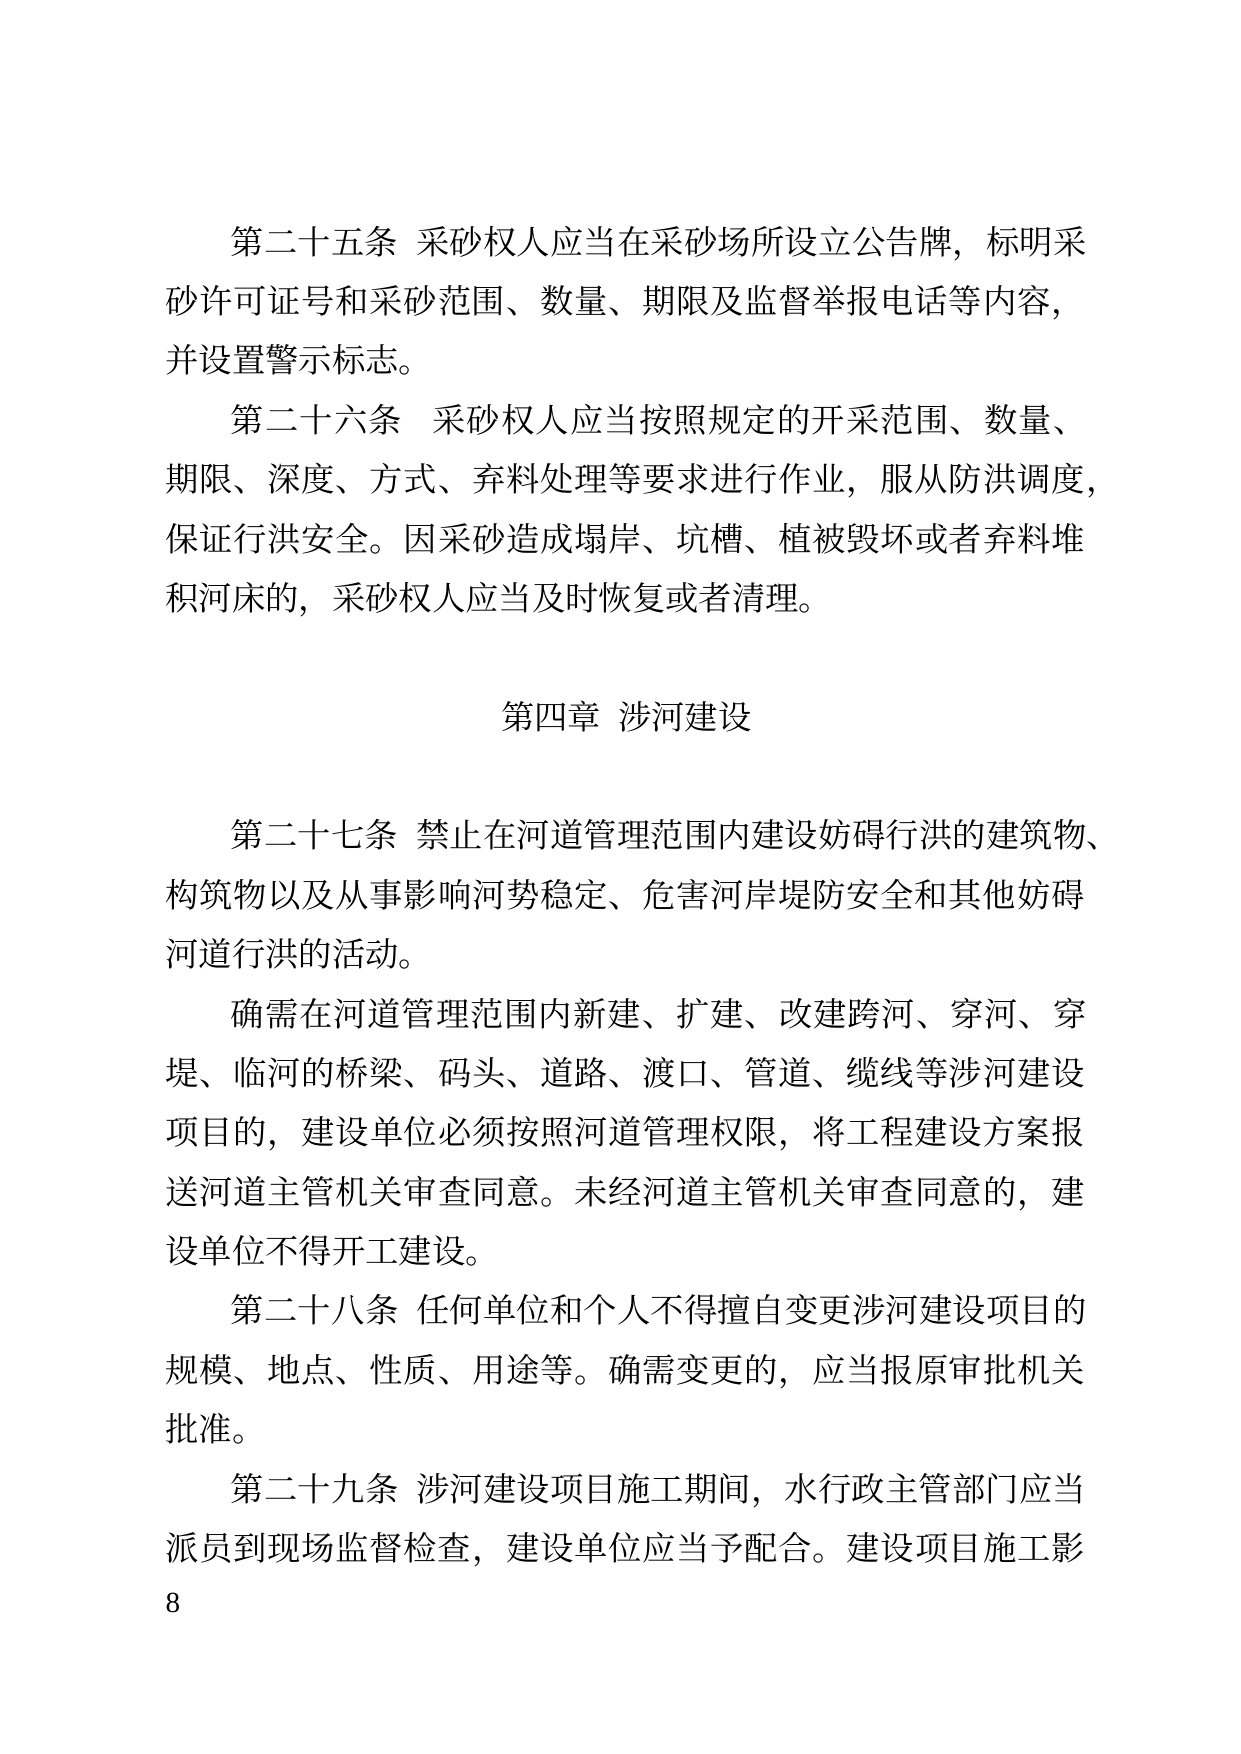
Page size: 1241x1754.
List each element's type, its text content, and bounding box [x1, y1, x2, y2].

text 第二十五条 采砂权人应当在采砂场所设立公告牌，标明采砂许可证号和采砂范围、数量、期限及监督举报电话等内容，并设置警示标志。 [165, 207, 1087, 385]
text 第四章 涉河建设 [165, 682, 1087, 741]
text 确需在河道管理范围内新建、扩建、改建跨河、穿河、穿堤、临河的桥梁、码头、道路、渡口、管道、缆线等涉河建设项目的，建设单位必须按照河道管理权限，将工程建设方案报送河道主管机关审查同意。未经河道主管机关审查同意的，建设单位不得开工建设。 [165, 978, 1087, 1275]
text 第二十八条 任何单位和个人不得擅自变更涉河建设项目的规模、地点、性质、用途等。确需变更的，应当报原审批机关批准。 [165, 1275, 1087, 1453]
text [165, 1453, 1087, 1572]
text 第二十七条 禁止在河道管理范围内建设妨碍行洪的建筑物、构筑物以及从事影响河势稳定、危害河岸堤防安全和其他妨碍河道行洪的活动。 [165, 800, 1087, 978]
text 第二十六条 采砂权人应当按照规定的开采范围、数量、期限、深度、方式、弃料处理等要求进行作业，服从防洪调度，保证行洪安全。因采砂造成塌岸、坑槽、植被毁坏或者弃料堆积河床的，采砂权人应当及时恢复或者清理。 [165, 385, 1087, 622]
